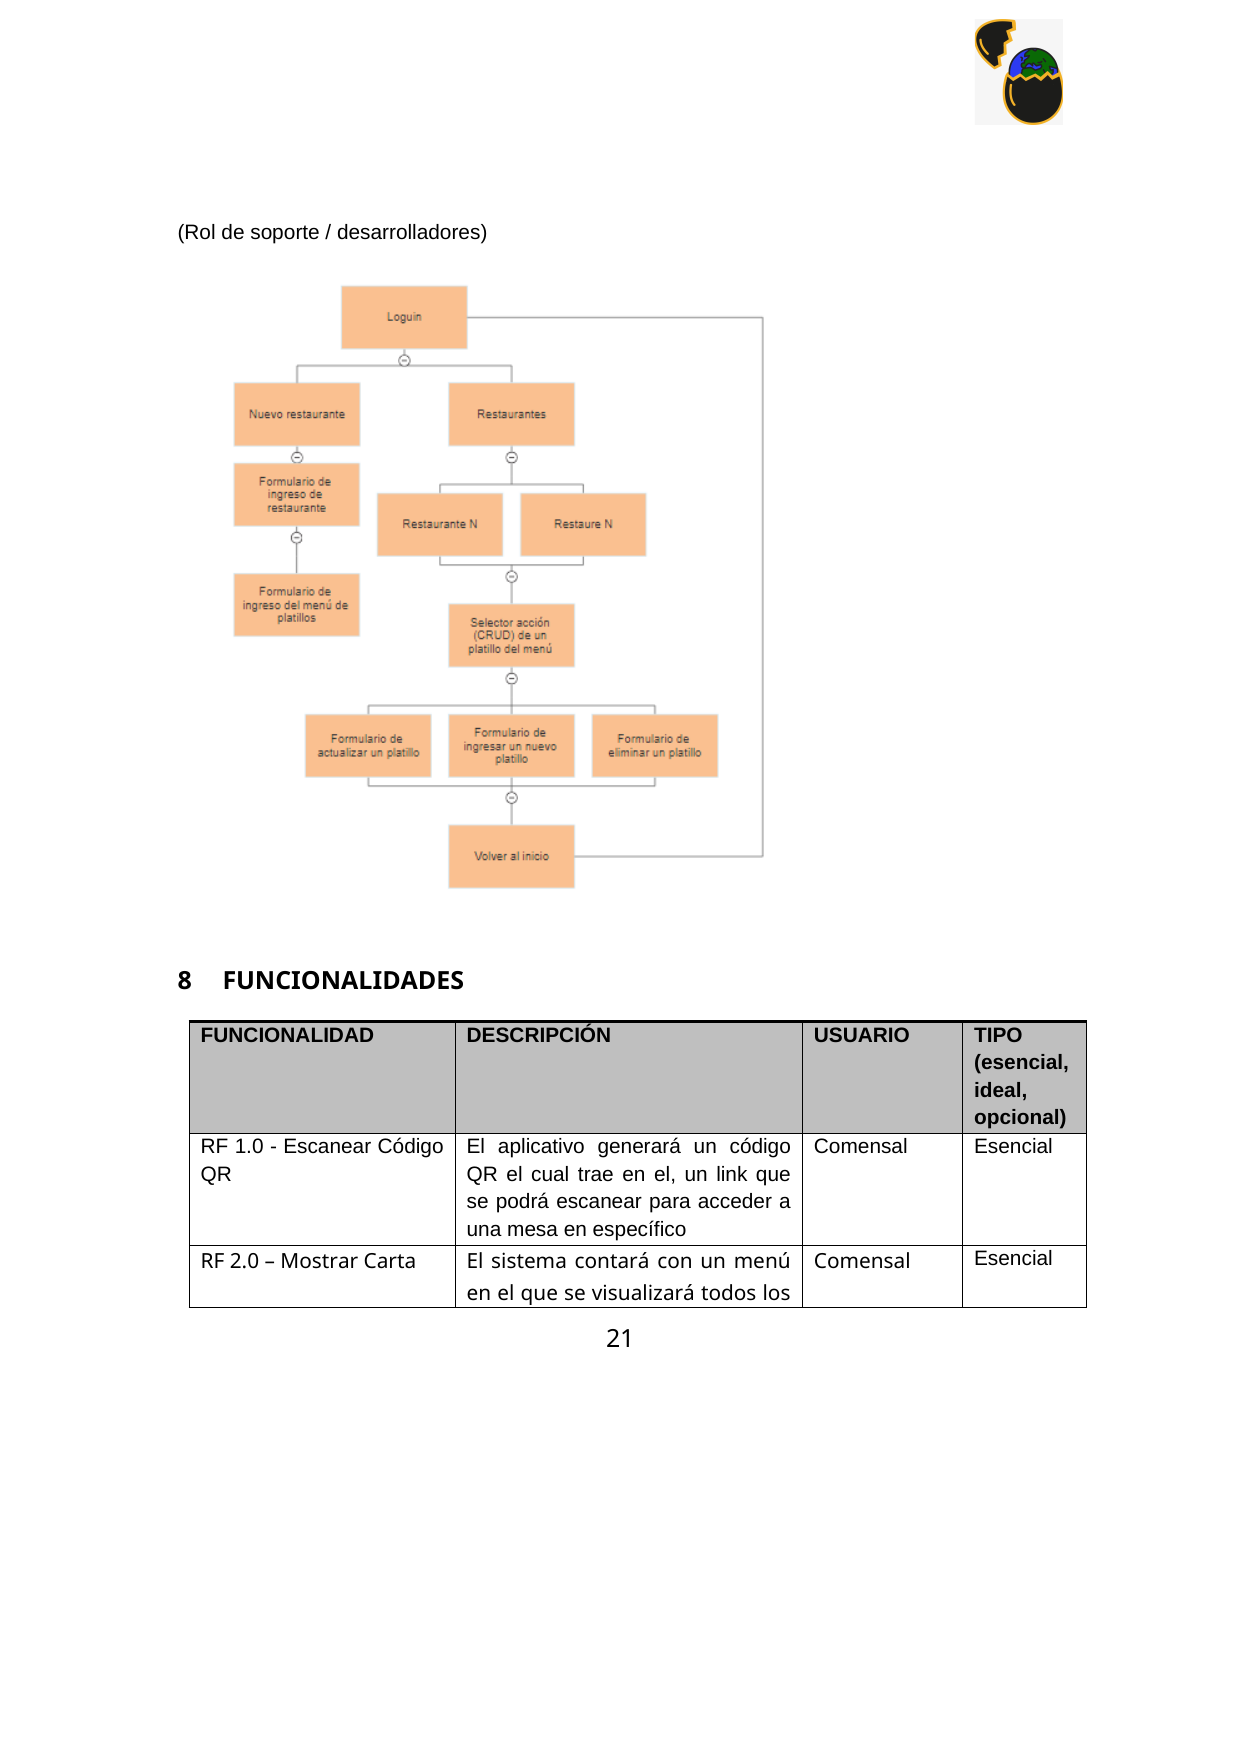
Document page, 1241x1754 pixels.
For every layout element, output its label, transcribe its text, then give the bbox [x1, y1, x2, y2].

table_cell RF 1.0 - Escanear Código QR [190, 1134, 455, 1245]
table_cell Comensal [803, 1246, 962, 1307]
table_header TIPO (esencial, ideal, opcional) [963, 1023, 1086, 1133]
table_header USUARIO [803, 1023, 962, 1133]
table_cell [190, 1246, 455, 1307]
table_cell Esencial [963, 1246, 1086, 1307]
table_header FUNCIONALIDAD [190, 1023, 455, 1133]
subtitle FUNCIONALIDADES [177, 962, 1063, 996]
table_header DESCRIPCIÓN [456, 1023, 802, 1133]
text (Rol de soporte / desarrolladores) [177, 219, 1063, 243]
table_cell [456, 1246, 802, 1307]
table_cell Esencial [963, 1134, 1086, 1245]
picture [974, 19, 1063, 125]
table_cell Comensal [803, 1134, 962, 1245]
picture [175, 256, 846, 934]
table_cell El aplicativo generará un código QR el cual trae en el, un link que se podrá escanear para acceder a una mesa en específico [456, 1134, 802, 1245]
